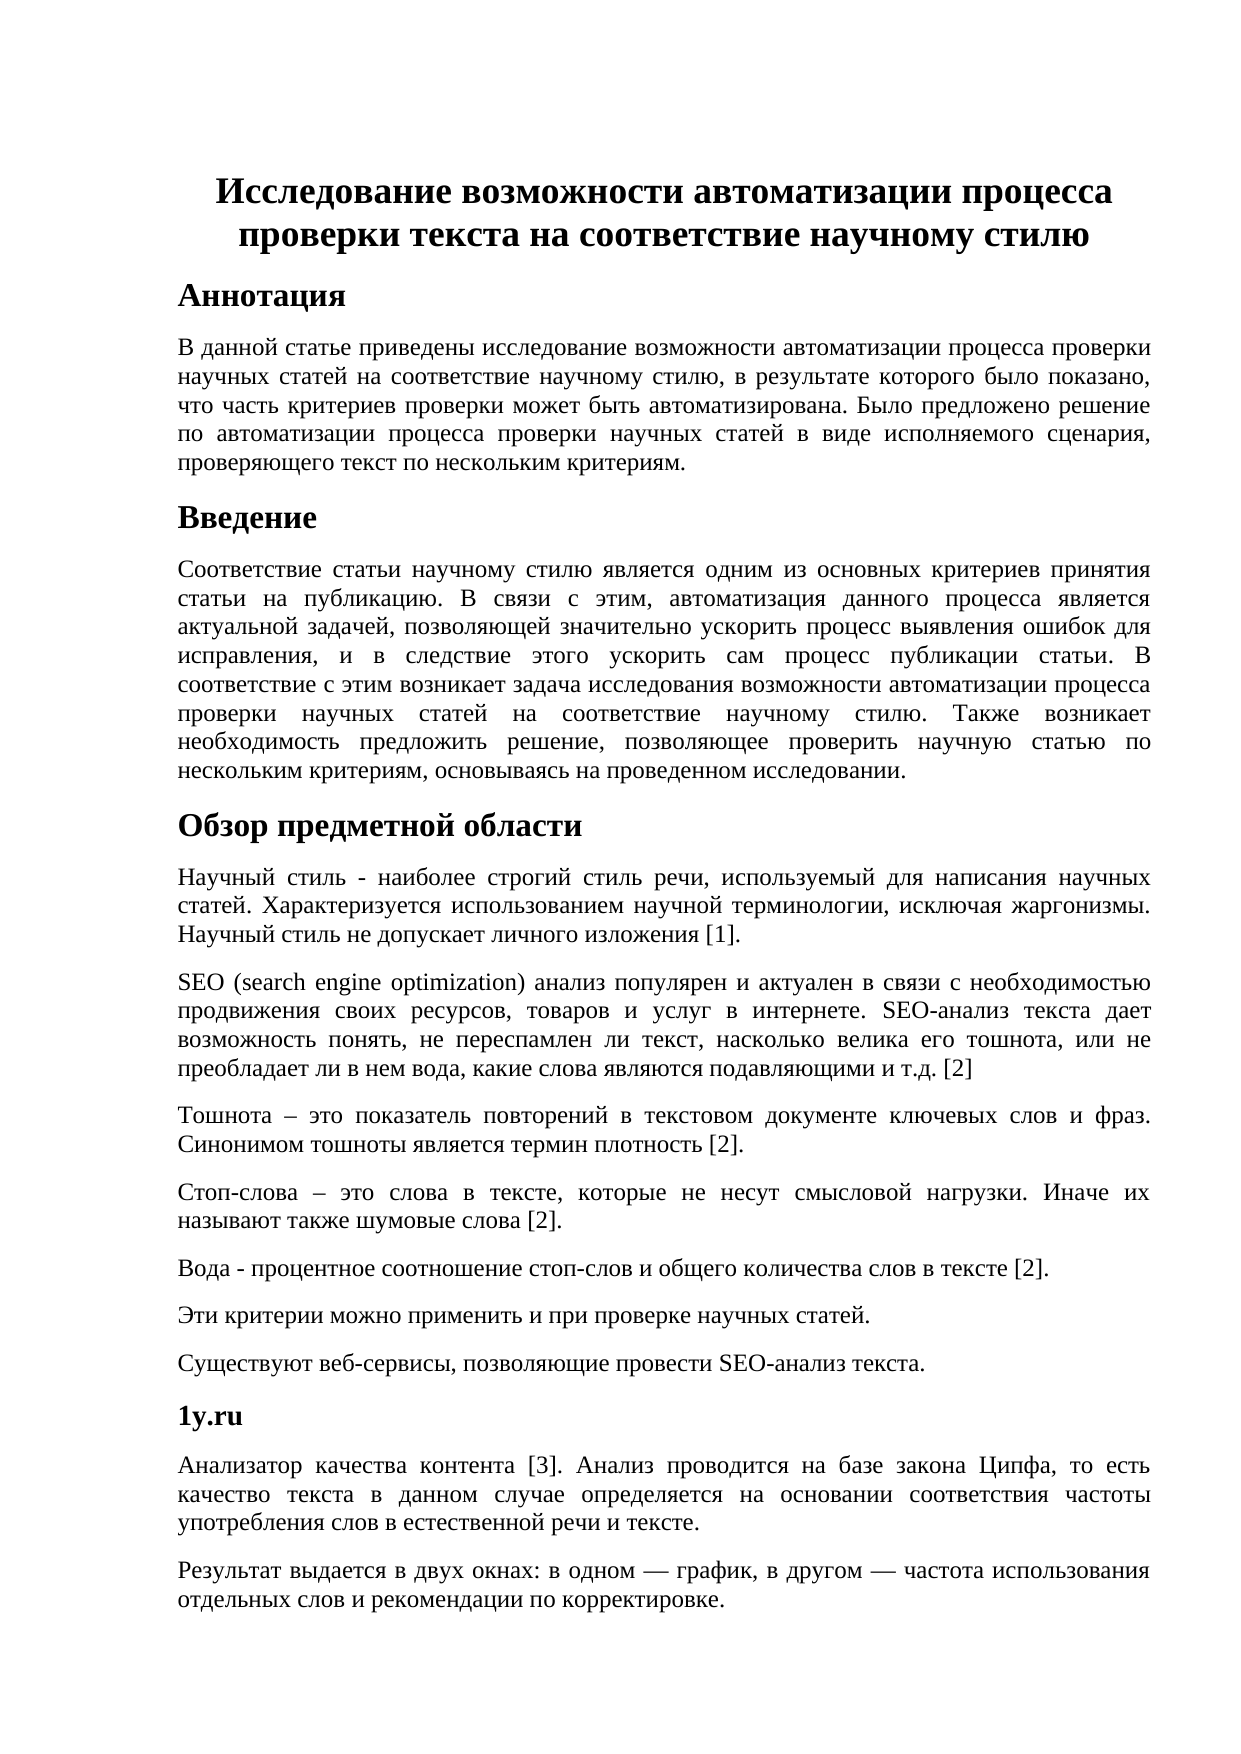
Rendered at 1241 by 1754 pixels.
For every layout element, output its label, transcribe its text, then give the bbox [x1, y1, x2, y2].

text Тошнота – это показатель повторений в текстовом документе ключевых слов и фраз. Синонимом тошноты является термин плотность [2]. [177, 1101, 1152, 1158]
text Вода - процентное соотношение стоп-слов и общего количества слов в тексте [2]. [177, 1253, 1152, 1282]
text Анализатор качества контента [3]. Анализ проводится на базе закона Ципфа, то есть качество текста в данном случае определяется на основании соответствия частоты употребления слов в естественной речи и тексте. [177, 1450, 1152, 1536]
text Эти критерии можно применить и при проверке научных статей. [177, 1301, 1152, 1329]
text Стоп-слова – это слова в тексте, которые не несут смысловой нагрузки. Иначе их называют также шумовые слова [2]. [177, 1177, 1152, 1234]
text Существуют веб-сервисы, позволяющие провести SEO-анализ текста. [177, 1348, 1152, 1377]
subtitle Исследование возможности автоматизации процесса проверки текста на соответствие научному стилю [177, 168, 1152, 254]
subtitle Введение [177, 497, 1152, 535]
subtitle 1y.ru [177, 1398, 1152, 1431]
text В данной статье приведены исследование возможности автоматизации процесса проверки научных статей на соответствие научному стилю, в результате которого было показано, что часть критериев проверки может быть автоматизирована. Было предложено решение по автоматизации процесса проверки научных статей в виде исполняемого сценария, проверяющего текст по нескольким критериям. [177, 332, 1152, 476]
subtitle Обзор предметной области [177, 805, 1152, 843]
text Научный стиль - наиболее строгий стиль речи, используемый для написания научных статей. Характеризуется использованием научной терминологии, исключая жаргонизмы. Научный стиль не допускает личного изложения [1]. [177, 862, 1152, 948]
subtitle Аннотация [177, 275, 1152, 313]
text SEO (search engine optimization) анализ популярен и актуален в связи с необходимостью продвижения своих ресурсов, товаров и услуг в интернете. SEO-анализ текста дает возможность понять, не переспамлен ли текст, насколько велика его тошнота, или не преобладает ли в нем вода, какие слова являются подавляющими и т.д. [2] [177, 967, 1152, 1082]
text Соответствие статьи научному стилю является одним из основных критериев принятия статьи на публикацию. В связи с этим, автоматизация данного процесса является актуальной задачей, позволяющей значительно ускорить процесс выявления ошибок для исправления, и в следствие этого ускорить сам процесс публикации статьи. В соответствие с этим возникает задача исследования возможности автоматизации процесса проверки научных статей на соответствие научному стилю. Также возникает необходимость предложить решение, позволяющее проверить научную статью по нескольким критериям, основываясь на проведенном исследовании. [177, 554, 1152, 784]
text Результат выдается в двух окнах: в одном — график, в другом — частота использования отдельных слов и рекомендации по корректировке. [177, 1555, 1152, 1612]
